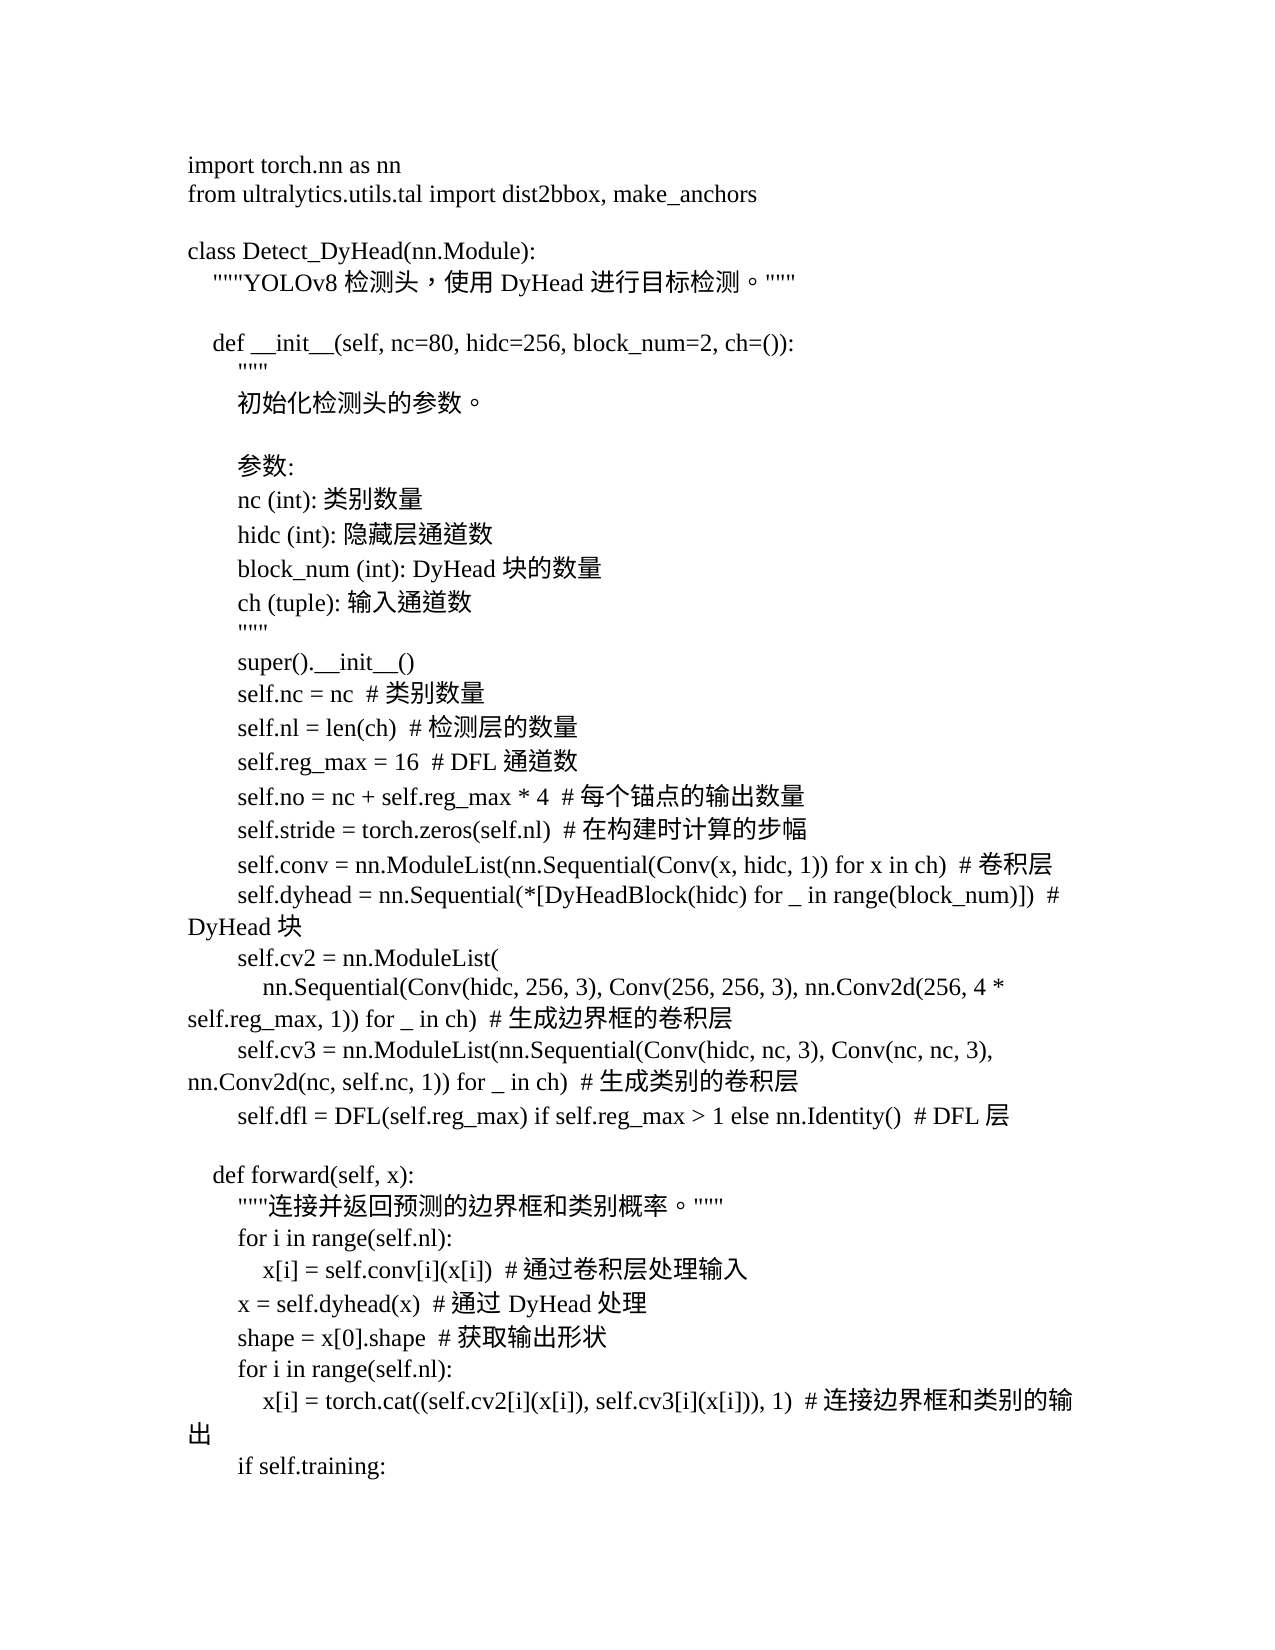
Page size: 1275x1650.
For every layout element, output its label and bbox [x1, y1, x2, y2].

text [187, 150, 1087, 1480]
